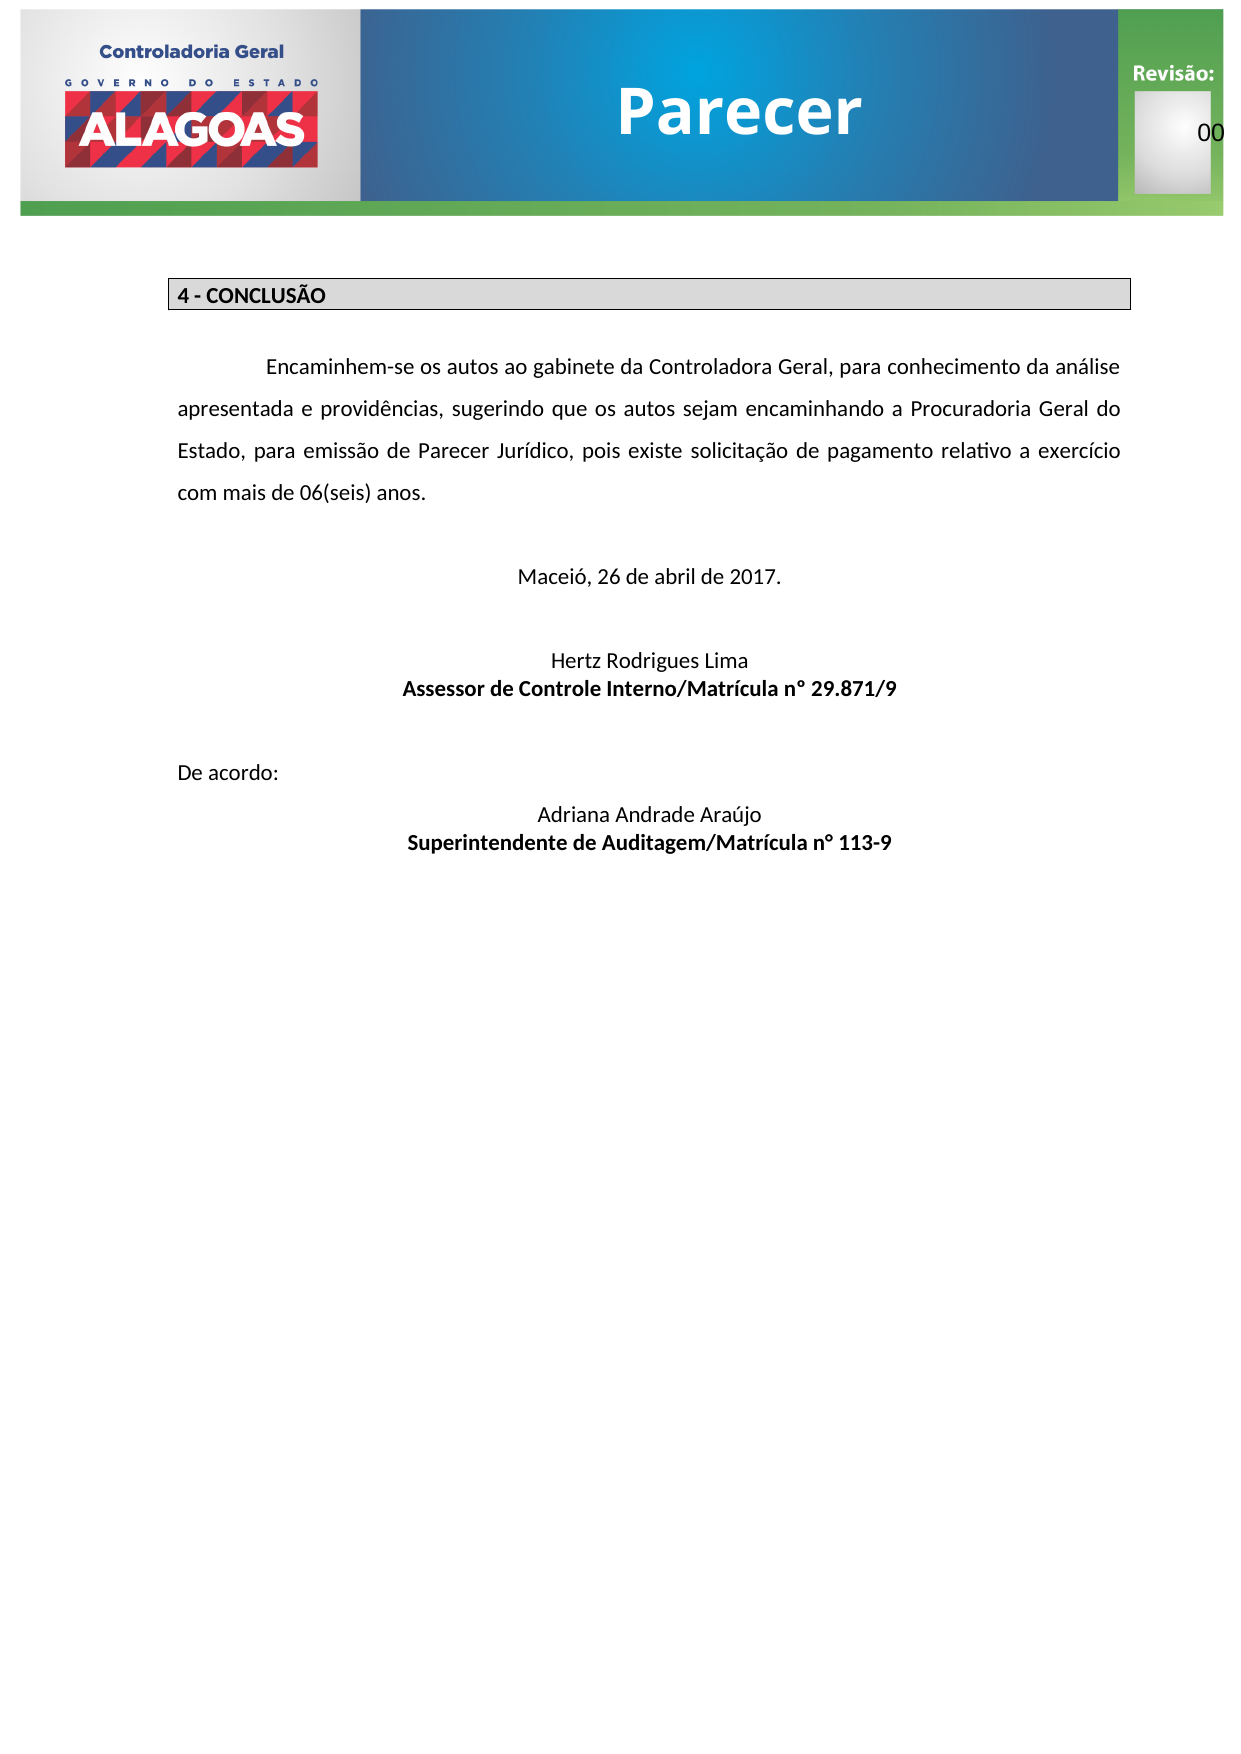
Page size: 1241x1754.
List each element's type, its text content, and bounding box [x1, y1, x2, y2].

text Hertz Rodrigues Lima [177, 646, 1122, 674]
picture [1214, 125, 1222, 139]
text Assessor de Controle Interno/Matrícula nº 29.871/9 [177, 674, 1122, 702]
text Adriana Andrade Araújo [177, 800, 1122, 828]
text Maceió, 26 de abril de 2017. [177, 562, 1122, 590]
text De acordo: [177, 758, 1122, 786]
text Encaminhem-se os autos ao gabinete da Controladora Geral, para conhecimento da análise apresentada e providências, sugerindo que os autos sejam encaminhando a Procuradoria Geral do Estado, para emissão de Parecer Jurídico, pois existe solicitação de pagamento relativo a exercício com mais de 06(seis) anos. [177, 352, 1122, 506]
text Superintendente de Auditagem/Matrícula n° 113-9 [177, 828, 1122, 856]
text 4 - CONCLUSÃO [169, 279, 1130, 309]
picture [20, 9, 1224, 216]
